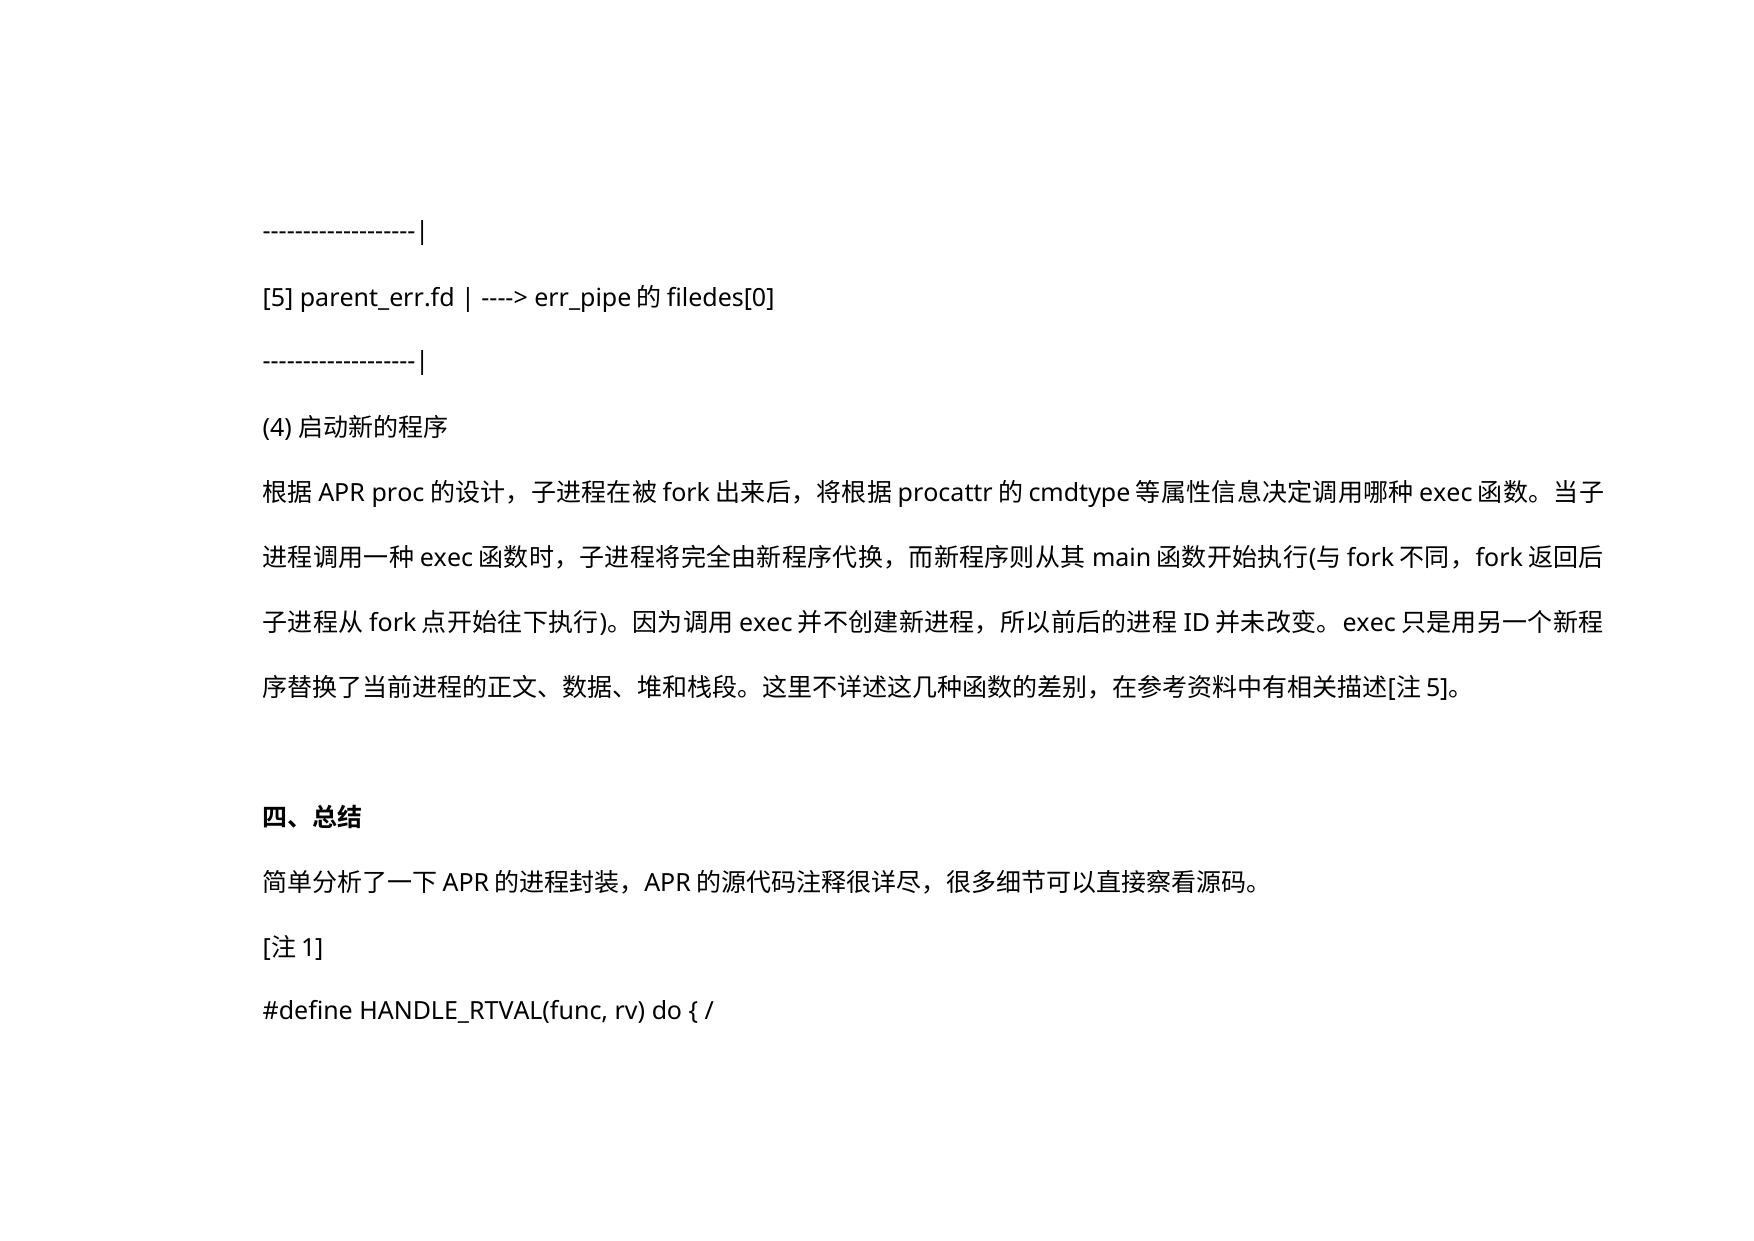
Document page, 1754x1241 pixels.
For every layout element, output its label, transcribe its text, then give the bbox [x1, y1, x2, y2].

text -------------------| [262, 328, 1604, 393]
text [注1] [262, 913, 1604, 978]
text 四、总结 [262, 783, 1604, 848]
text [5] parent_err.fd | ----> err_pipe的filedes[0] [262, 263, 1604, 328]
text #define HANDLE_RTVAL(func, rv) do { / [262, 978, 1604, 1043]
text 根据APR proc的设计，子进程在被fork出来后，将根据procattr的cmdtype等属性信息决定调用哪种exec函数。当子进程调用一种exec函数时，子进程将完全由新程序代换，而新程序则从其main函数开始执行(与fork不同，fork返回后子进程从fork点开始往下执行)。因为调用exec并不创建新进程，所以前后的进程ID并未改变。exec只是用另一个新程序替换了当前进程的正文、数据、堆和栈段。这里不详述这几种函数的差别，在参考资料中有相关描述[注5]。 [262, 458, 1604, 718]
text (4) 启动新的程序 [262, 393, 1604, 458]
text -------------------| [262, 198, 1604, 263]
text 简单分析了一下APR的进程封装，APR的源代码注释很详尽，很多细节可以直接察看源码。 [262, 848, 1604, 913]
